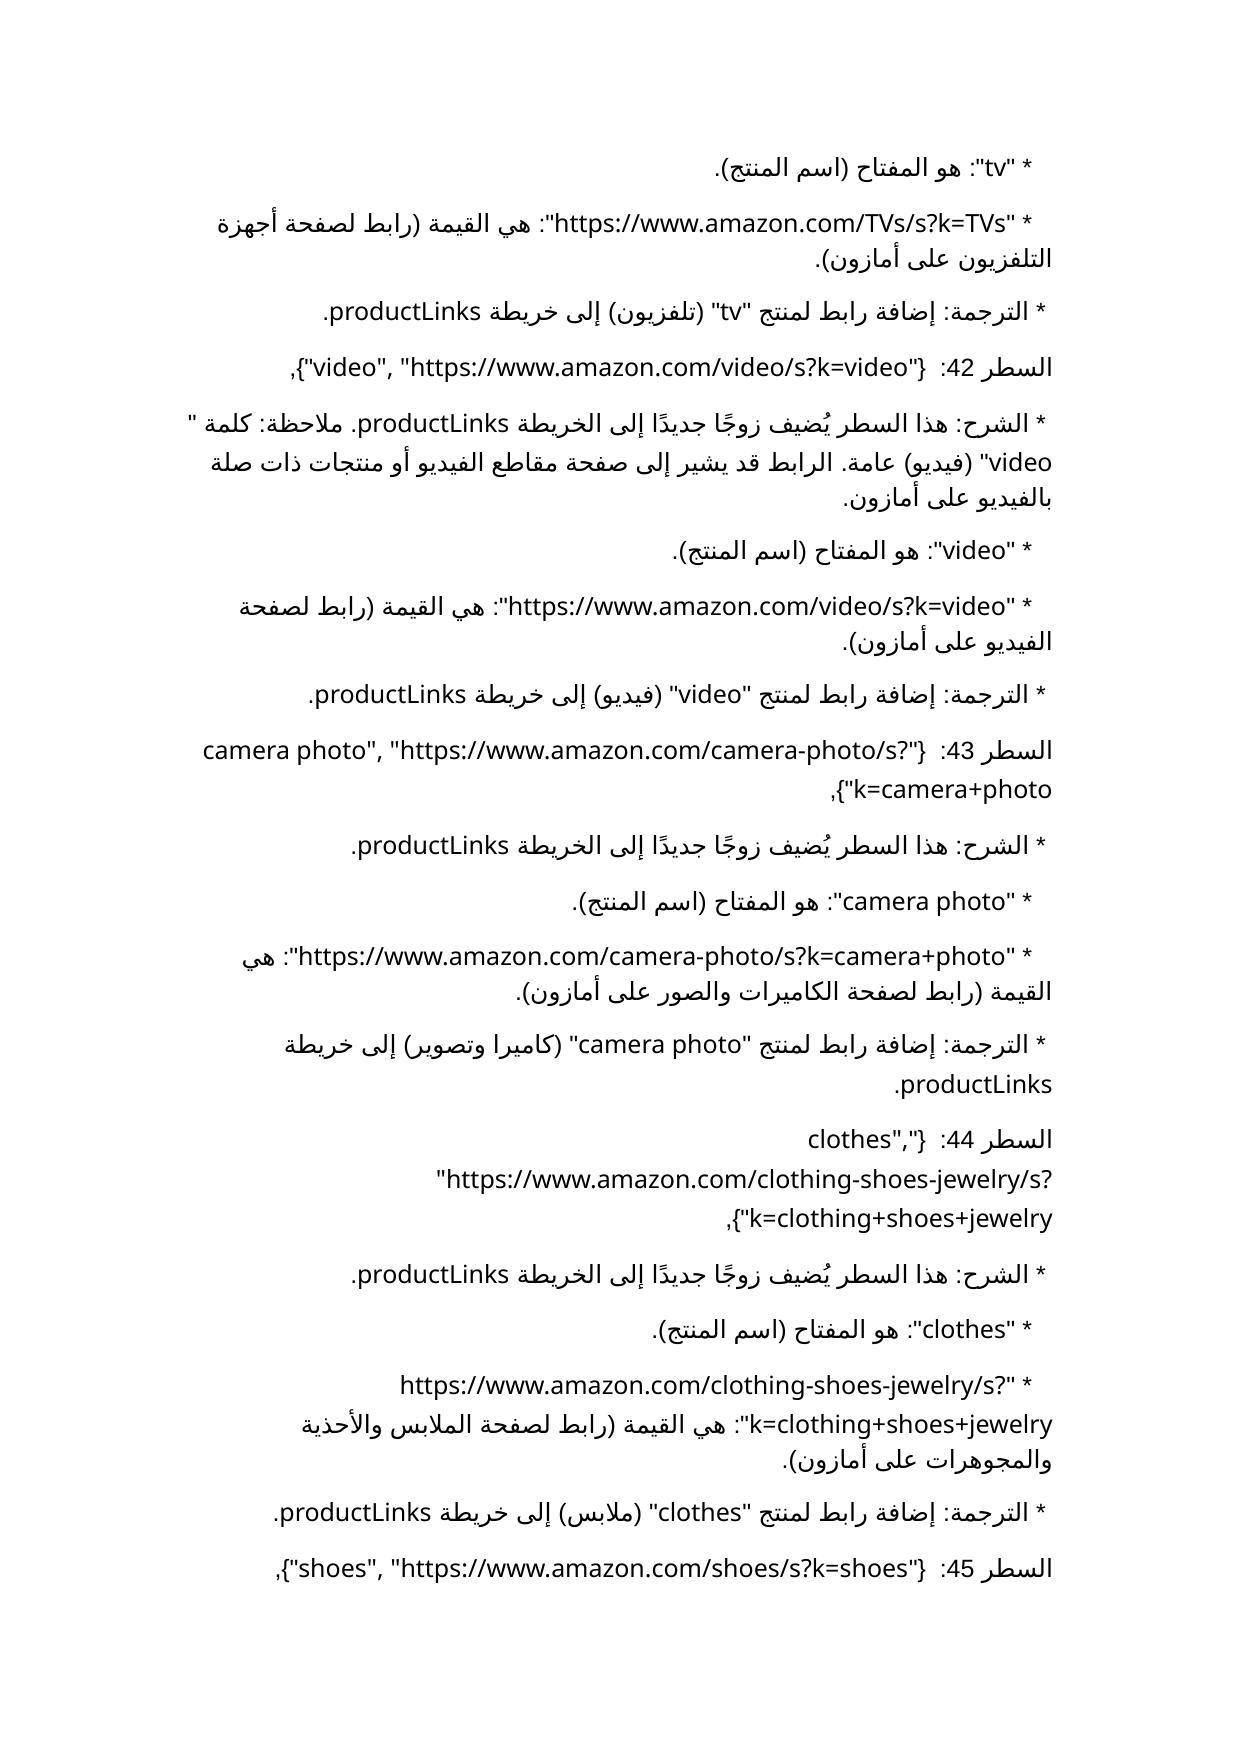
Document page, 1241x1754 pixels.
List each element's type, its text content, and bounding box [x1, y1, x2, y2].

text السطر 42: {"video", "https://www.amazon.com/video/s?k=video"}, [187, 350, 1053, 384]
text * الشرح: هذا السطر يُضيف زوجًا جديدًا إلى الخريطة productLinks. [187, 1256, 1053, 1290]
text * "video": هو المفتاح (اسم المنتج). [187, 533, 1053, 567]
text السطر 44: {"clothes", "https://www.amazon.com/clothing-shoes-jewelry/s?k=clothing+shoes+jewelry"}, [187, 1122, 1053, 1234]
text السطر 43: {"camera photo", "https://www.amazon.com/camera-photo/s?k=camera+photo"}, [187, 732, 1053, 806]
text السطر 45: {"shoes", "https://www.amazon.com/shoes/s?k=shoes"}, [187, 1551, 1053, 1585]
text * الترجمة: إضافة رابط لمنتج "clothes" (ملابس) إلى خريطة productLinks. [187, 1495, 1053, 1529]
text * الشرح: هذا السطر يُضيف زوجًا جديدًا إلى الخريطة productLinks. ملاحظة: كلمة "video" (فيديو) عامة. الرابط قد يشير إلى صفحة مقاطع الفيديو أو منتجات ذات صلة بالفيديو على أمازون. [187, 406, 1053, 512]
text * الترجمة: إضافة رابط لمنتج "video" (فيديو) إلى خريطة productLinks. [187, 677, 1053, 711]
text * "tv": هو المفتاح (اسم المنتج). [187, 150, 1053, 184]
text * الترجمة: إضافة رابط لمنتج "tv" (تلفزيون) إلى خريطة productLinks. [187, 294, 1053, 328]
text * الترجمة: إضافة رابط لمنتج "camera photo" (كاميرا وتصوير) إلى خريطة productLinks. [187, 1027, 1053, 1100]
text * الشرح: هذا السطر يُضيف زوجًا جديدًا إلى الخريطة productLinks. [187, 827, 1053, 861]
text * "https://www.amazon.com/TVs/s?k=TVs": هي القيمة (رابط لصفحة أجهزة التلفزيون على أمازون). [187, 206, 1053, 273]
text * "https://www.amazon.com/camera-photo/s?k=camera+photo": هي القيمة (رابط لصفحة الكاميرات والصور على أمازون). [187, 939, 1053, 1006]
text * "https://www.amazon.com/video/s?k=video": هي القيمة (رابط لصفحة الفيديو على أمازون). [187, 588, 1053, 656]
text * "https://www.amazon.com/clothing-shoes-jewelry/s?k=clothing+shoes+jewelry": هي القيمة (رابط لصفحة الملابس والأحذية والمجوهرات على أمازون). [187, 1368, 1053, 1474]
text * "camera photo": هو المفتاح (اسم المنتج). [187, 883, 1053, 917]
text * "clothes": هو المفتاح (اسم المنتج). [187, 1312, 1053, 1346]
